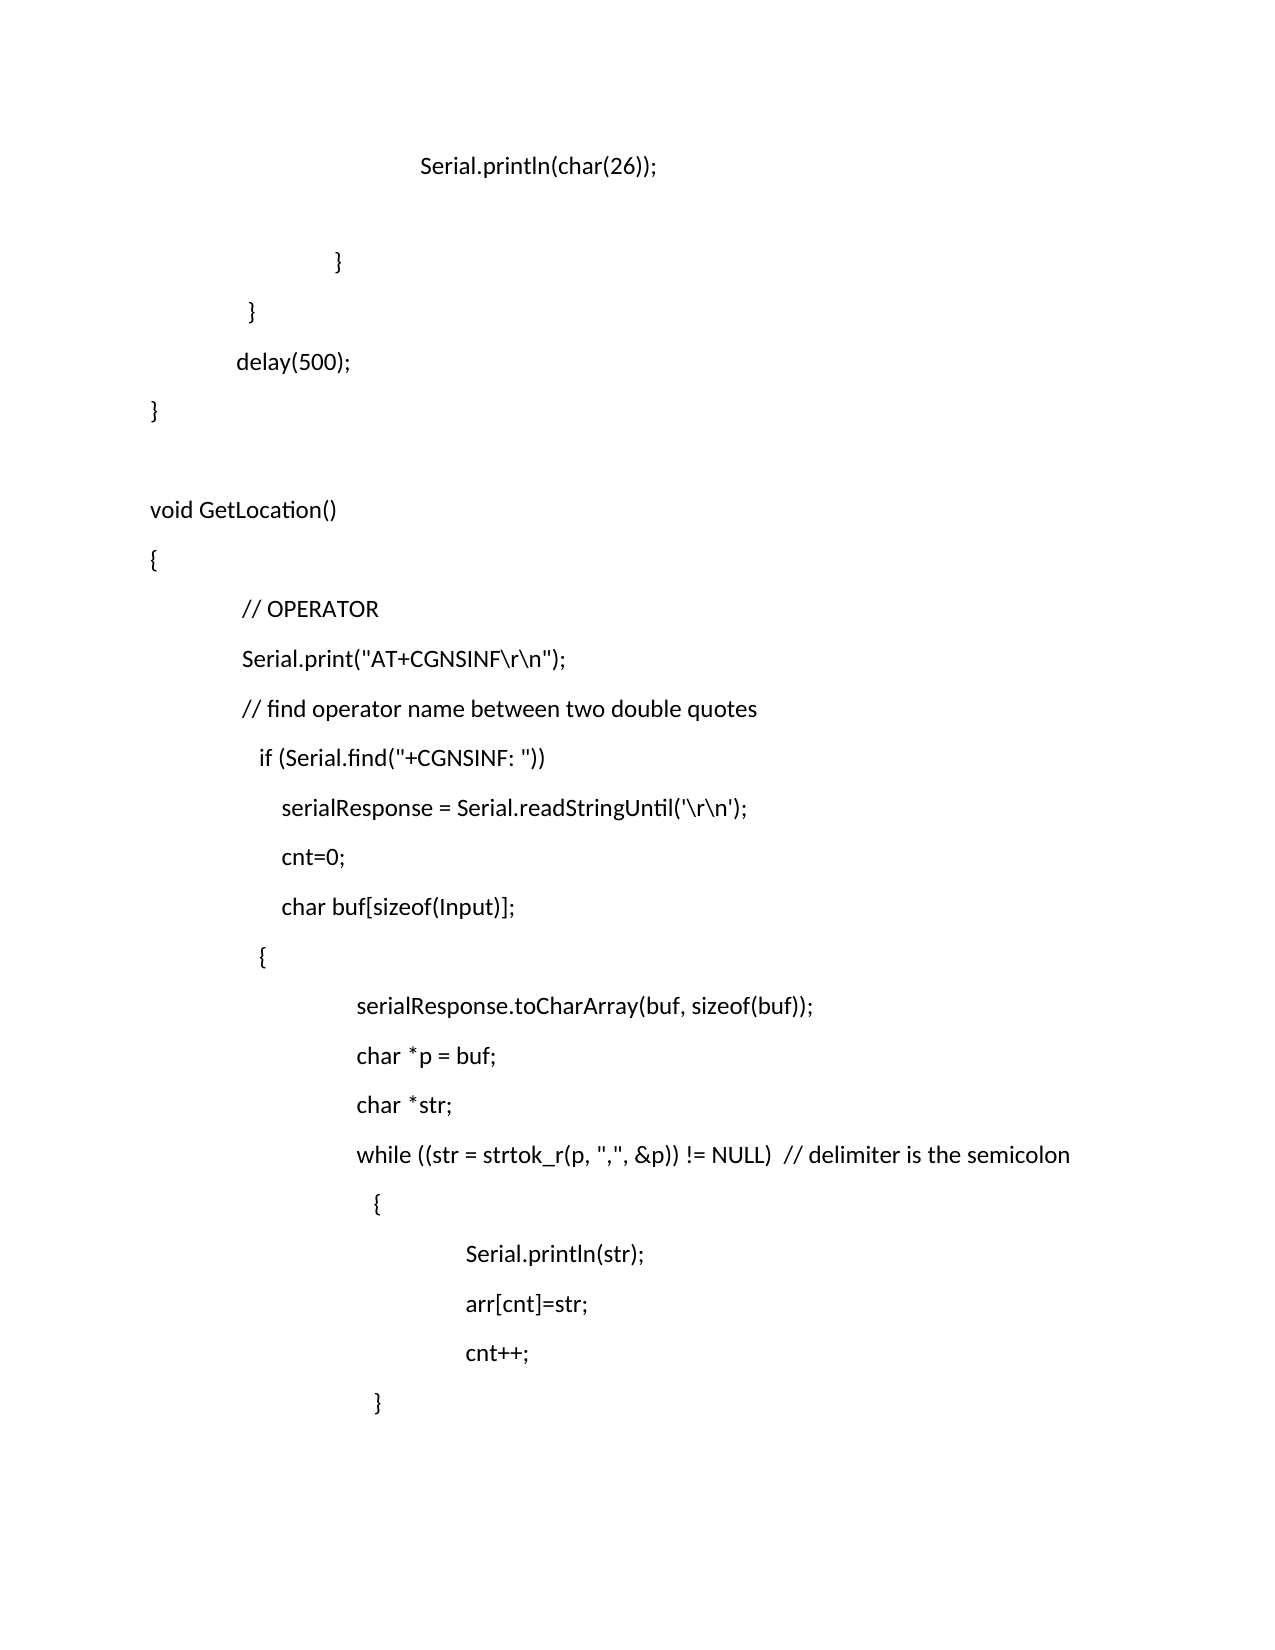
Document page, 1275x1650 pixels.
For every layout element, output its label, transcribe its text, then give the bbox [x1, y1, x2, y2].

text char buf[sizeof(Input)]; [225, 891, 1125, 922]
text Serial.println(char(26)); [375, 150, 1125, 181]
text cnt++; [375, 1337, 1125, 1368]
text // find operator name between two double quotes [225, 693, 1125, 723]
text Serial.println(str); [375, 1238, 1125, 1269]
text serialResponse.toCharArray(buf, sizeof(buf)); [300, 990, 1125, 1021]
text } [225, 296, 1125, 327]
text void GetLocation() [150, 494, 1125, 525]
text char *str; [300, 1089, 1125, 1120]
text Serial.print("AT+CGNSINF\r\n"); [225, 643, 1125, 674]
text } [300, 1387, 1125, 1417]
text { [300, 1188, 1125, 1219]
text arr[cnt]=str; [375, 1288, 1125, 1318]
text cnt=0; [225, 841, 1125, 872]
text { [225, 941, 1125, 971]
text } [300, 246, 1125, 277]
text while ((str = strtok_r(p, ",", &p)) != NULL) // delimiter is the semicolon [300, 1139, 1125, 1169]
text } [150, 395, 1125, 426]
text char *p = buf; [300, 1040, 1125, 1070]
text delay(500); [225, 346, 1125, 376]
text if (Serial.find("+CGNSINF: ")) [225, 742, 1125, 773]
text // OPERATOR [225, 593, 1125, 624]
text serialResponse = Serial.readStringUntil('\r\n'); [225, 792, 1125, 822]
text { [150, 544, 1125, 574]
